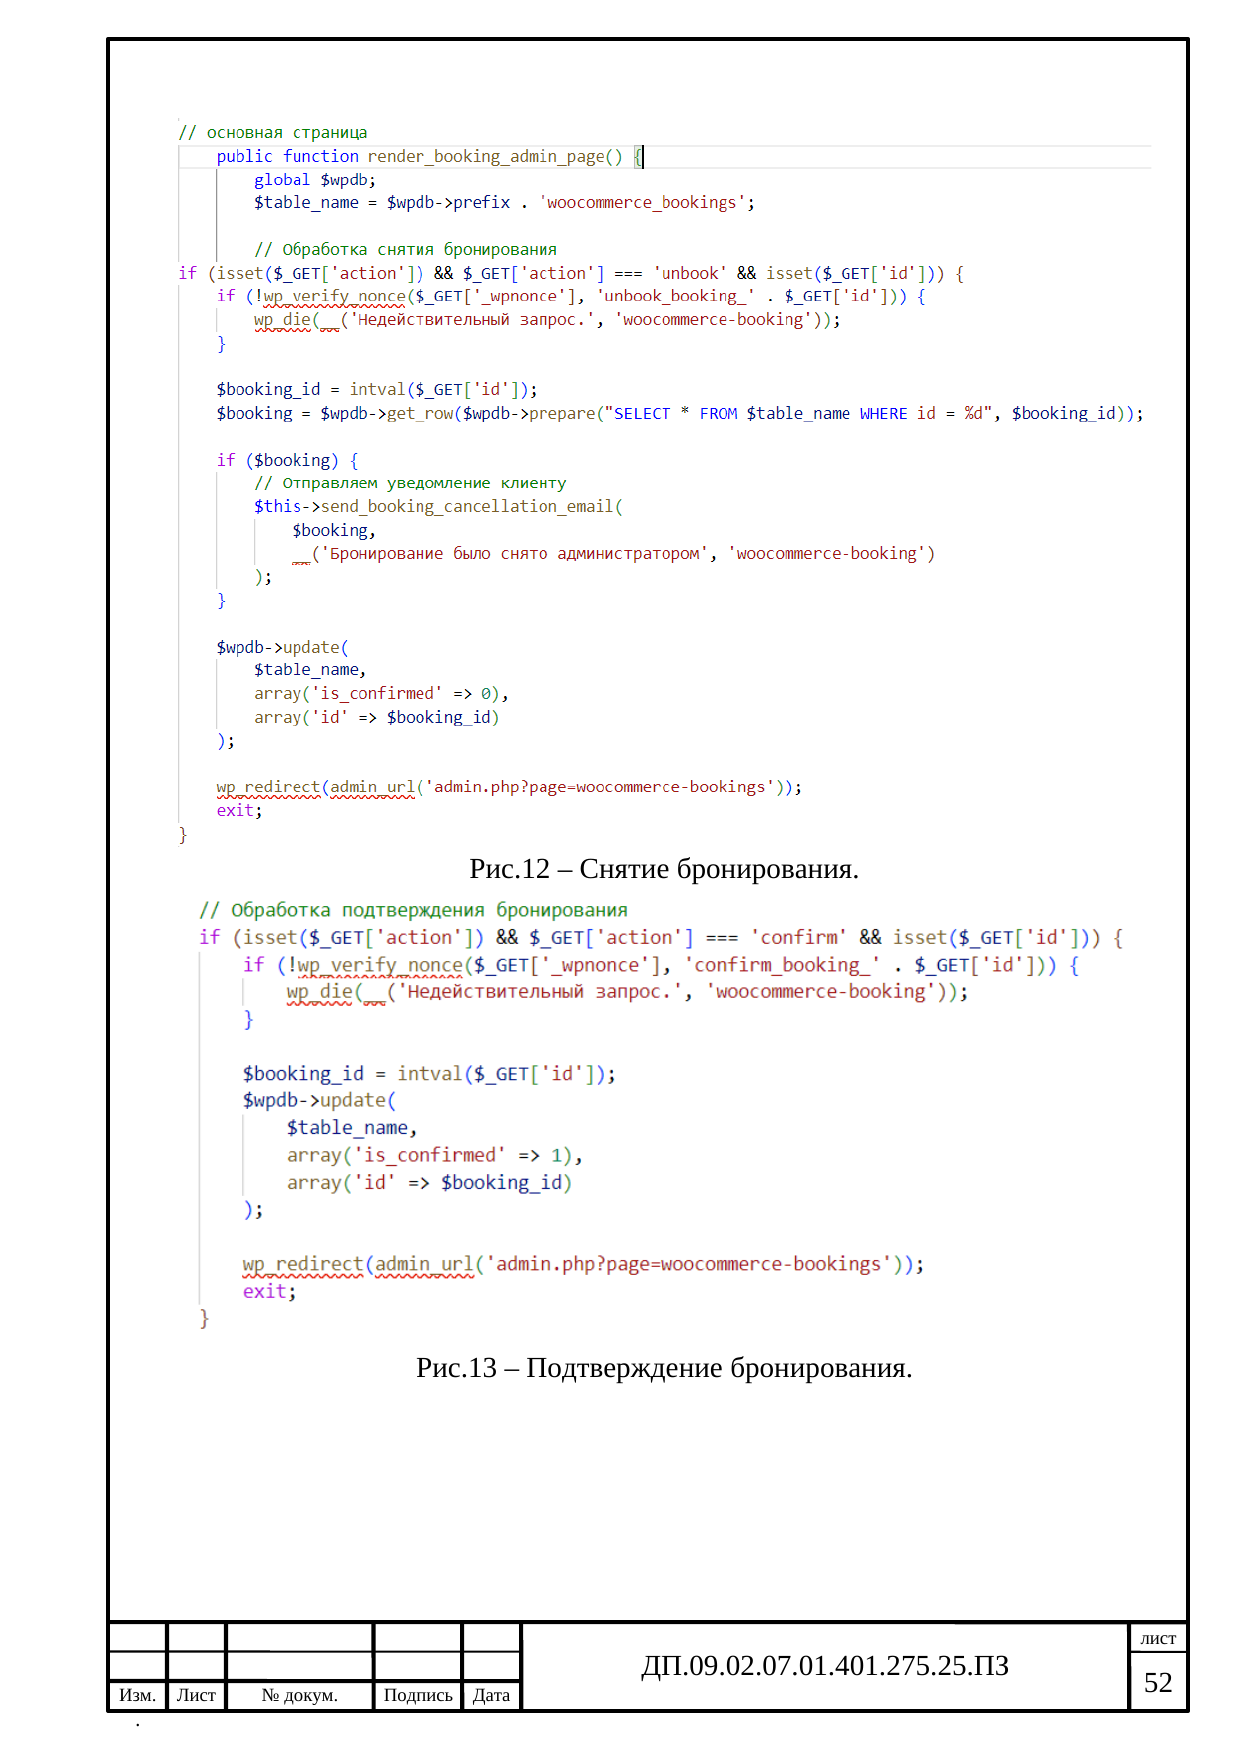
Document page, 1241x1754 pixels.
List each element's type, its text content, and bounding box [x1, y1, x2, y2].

picture [177, 118, 1152, 847]
picture [177, 889, 1152, 1346]
text Рис.12 – Снятие бронирования. [177, 851, 1152, 884]
text Рис.13 – Подтверждение бронирования. [177, 1350, 1152, 1383]
